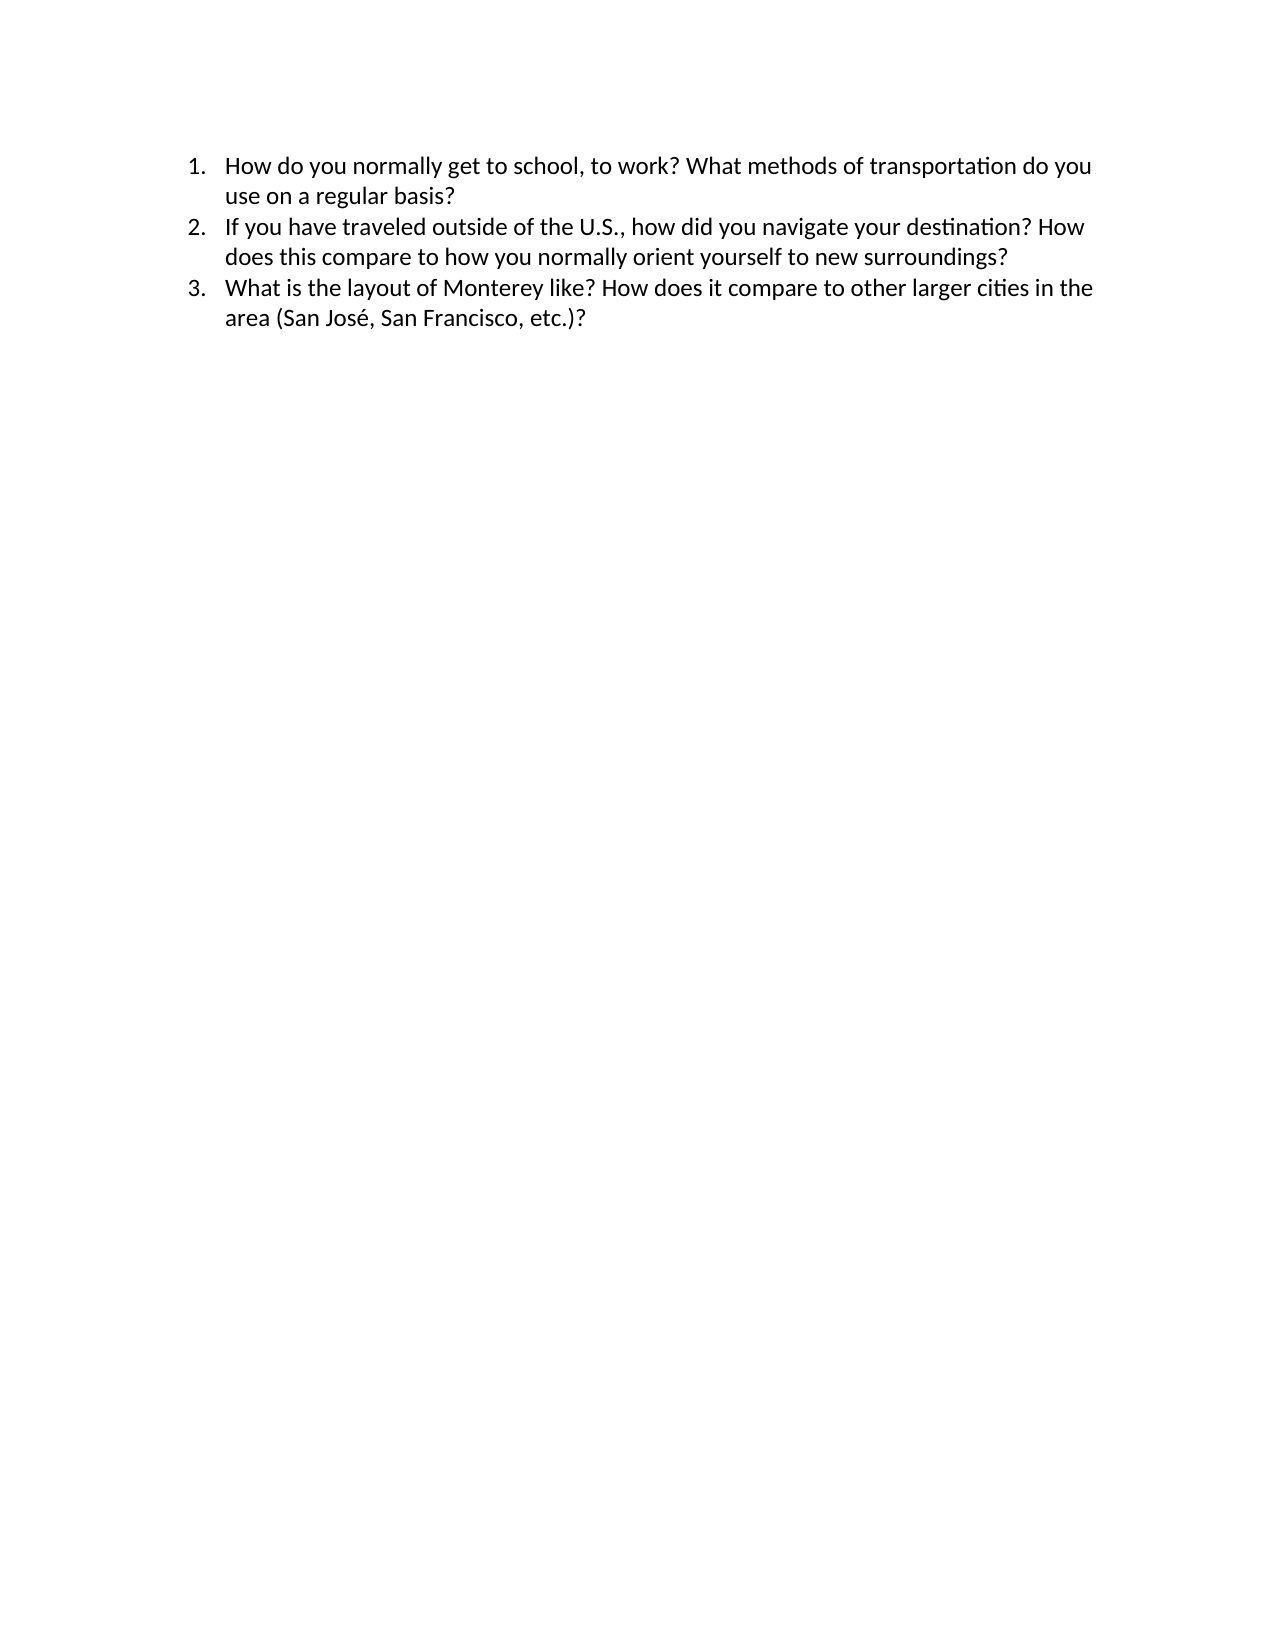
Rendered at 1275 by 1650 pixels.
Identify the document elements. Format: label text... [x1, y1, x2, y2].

list If you have traveled outside of the U.S., how did you navigate your destination? How does this compare to how you normally orient yourself to new surroundings? [187, 211, 1125, 272]
list How do you normally get to school, to work? What methods of transportation do you use on a regular basis? [187, 150, 1125, 211]
list What is the layout of Monterey like? How does it compare to other larger cities in the area (San José, San Francisco, etc.)? [187, 272, 1125, 333]
